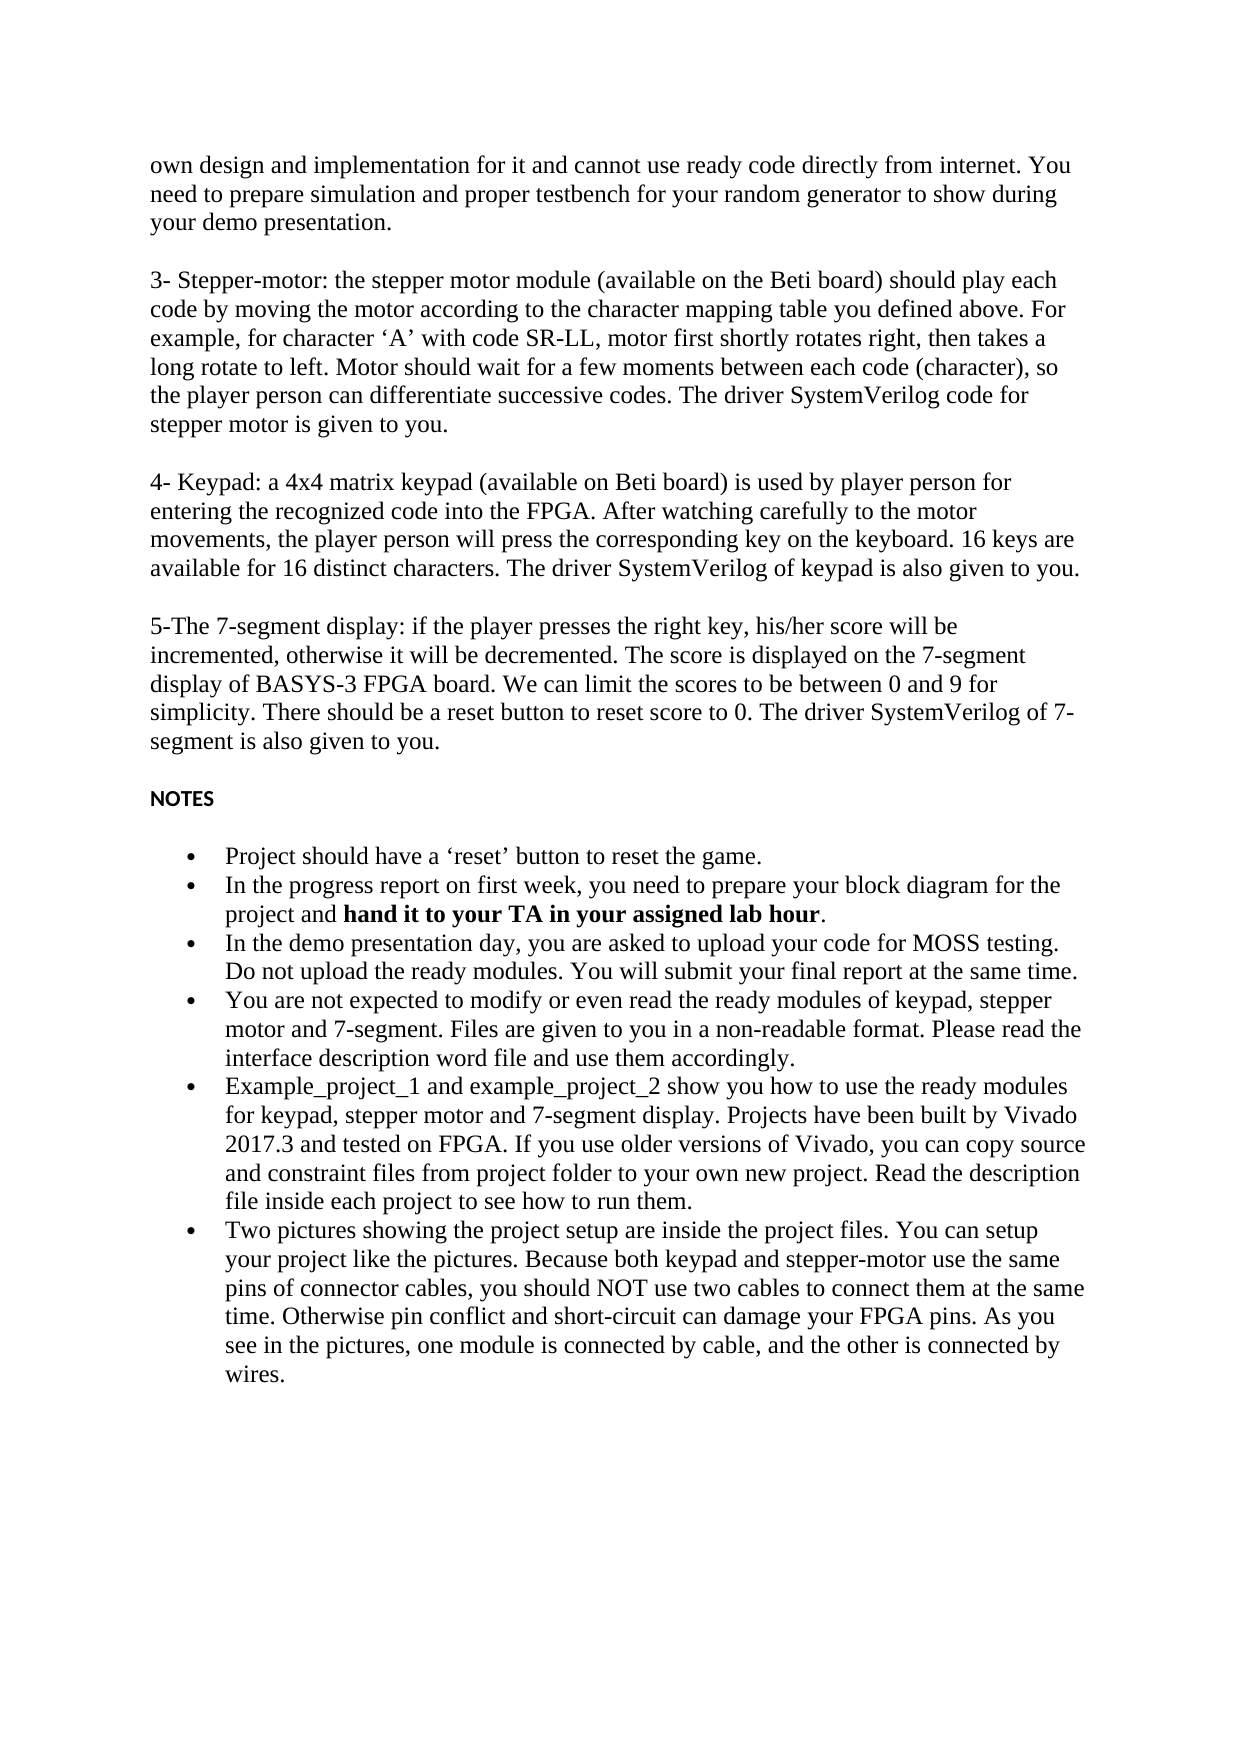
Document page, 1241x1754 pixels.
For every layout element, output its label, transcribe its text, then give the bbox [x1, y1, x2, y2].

list Project should have a ‘reset’ button to reset the game. [187, 841, 1090, 870]
list In the progress report on first week, you need to prepare your block diagram for the project and hand it to your TA in your assigned lab hour. [187, 870, 1090, 928]
list In the demo presentation day, you are asked to upload your code for MOSS testing. Do not upload the ready modules. You will submit your final report at the same time. [187, 928, 1090, 985]
text 3- Stepper-motor: the stepper motor module (available on the Beti board) should play each code by moving the motor according to the character mapping table you defined above. For example, for character ‘A’ with code SR-LL, motor first shortly rotates right, then takes a long rotate to left. Motor should wait for a few moments between each code (character), so the player person can differentiate successive codes. The driver SystemVerilog code for stepper motor is given to you. [150, 265, 1090, 438]
list You are not expected to modify or even read the ready modules of keypad, stepper motor and 7-segment. Files are given to you in a non-readable format. Please read the interface description word file and use them accordingly. [187, 985, 1090, 1071]
list Two pictures showing the project setup are inside the project files. You can setup your project like the pictures. Because both keypad and stepper-motor use the same pins of connector cables, you should NOT use two cables to connect them at the same time. Otherwise pin conflict and short-circuit can damage your FPGA pins. As you see in the pictures, one module is connected by cable, and the other is connected by wires. [187, 1215, 1090, 1388]
text 4- Keypad: a 4x4 matrix keypad (available on Beti board) is used by player person for entering the recognized code into the FPGA. After watching carefully to the motor movements, the player person will press the corresponding key on the keyboard. 16 keys are available for 16 distinct characters. The driver SystemVerilog of keypad is also given to you. [150, 467, 1090, 582]
list Example_project_1 and example_project_2 show you how to use the ready modules for keypad, stepper motor and 7-segment display. Projects have been built by Vivado 2017.3 and tested on FPGA. If you use older versions of Vivado, you can copy source and constraint files from project folder to your own new project. Read the description file inside each project to see how to run them. [187, 1071, 1090, 1215]
text 5-The 7-segment display: if the player presses the right key, his/her score will be incremented, otherwise it will be decremented. The score is displayed on the 7-segment display of BASYS-3 FPGA board. We can limit the scores to be between 0 and 9 for simplicity. There should be a reset button to reset score to 0. The driver SystemVerilog of 7-segment is also given to you. [150, 611, 1090, 755]
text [150, 150, 1090, 236]
text NOTES [150, 784, 1090, 812]
